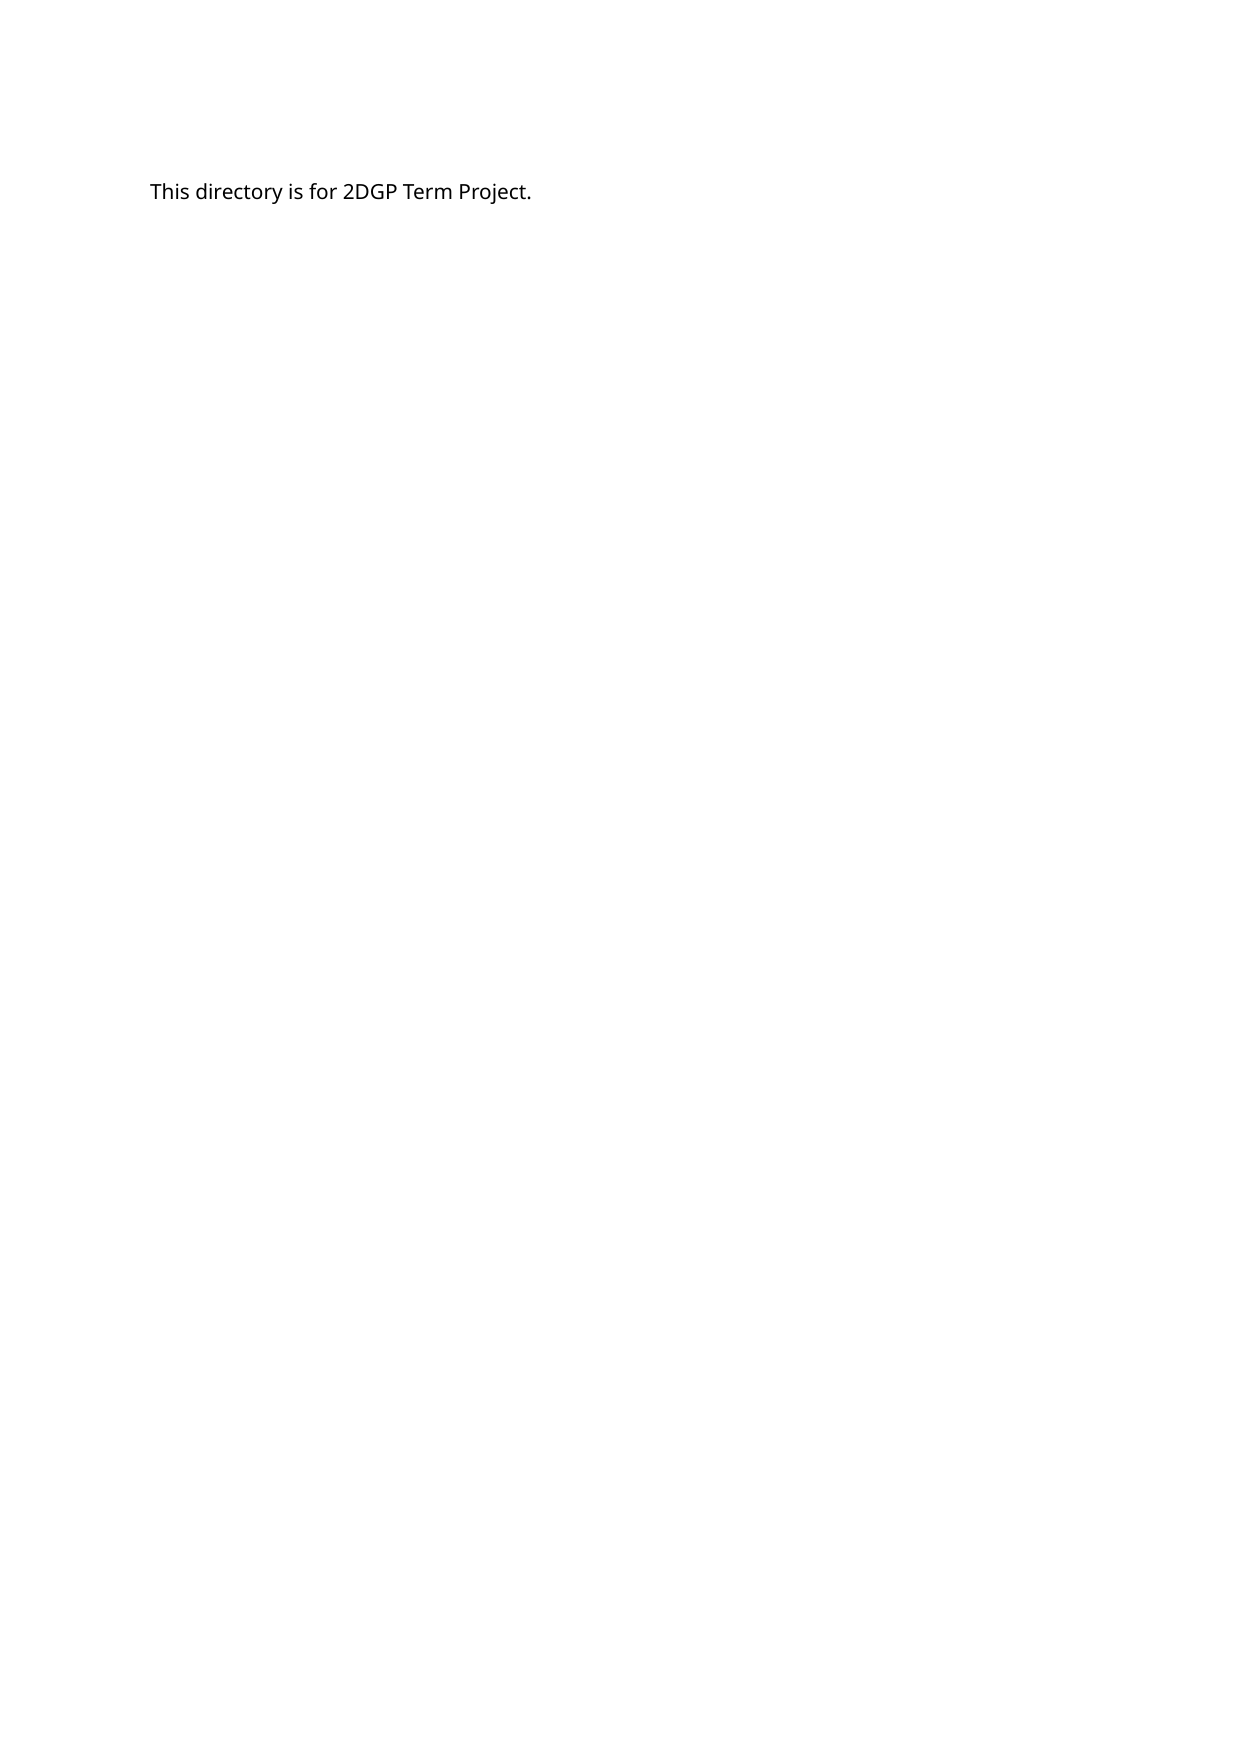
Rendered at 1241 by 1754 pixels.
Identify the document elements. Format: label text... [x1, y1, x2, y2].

text This directory is for 2DGP Term Project. [150, 177, 1090, 206]
